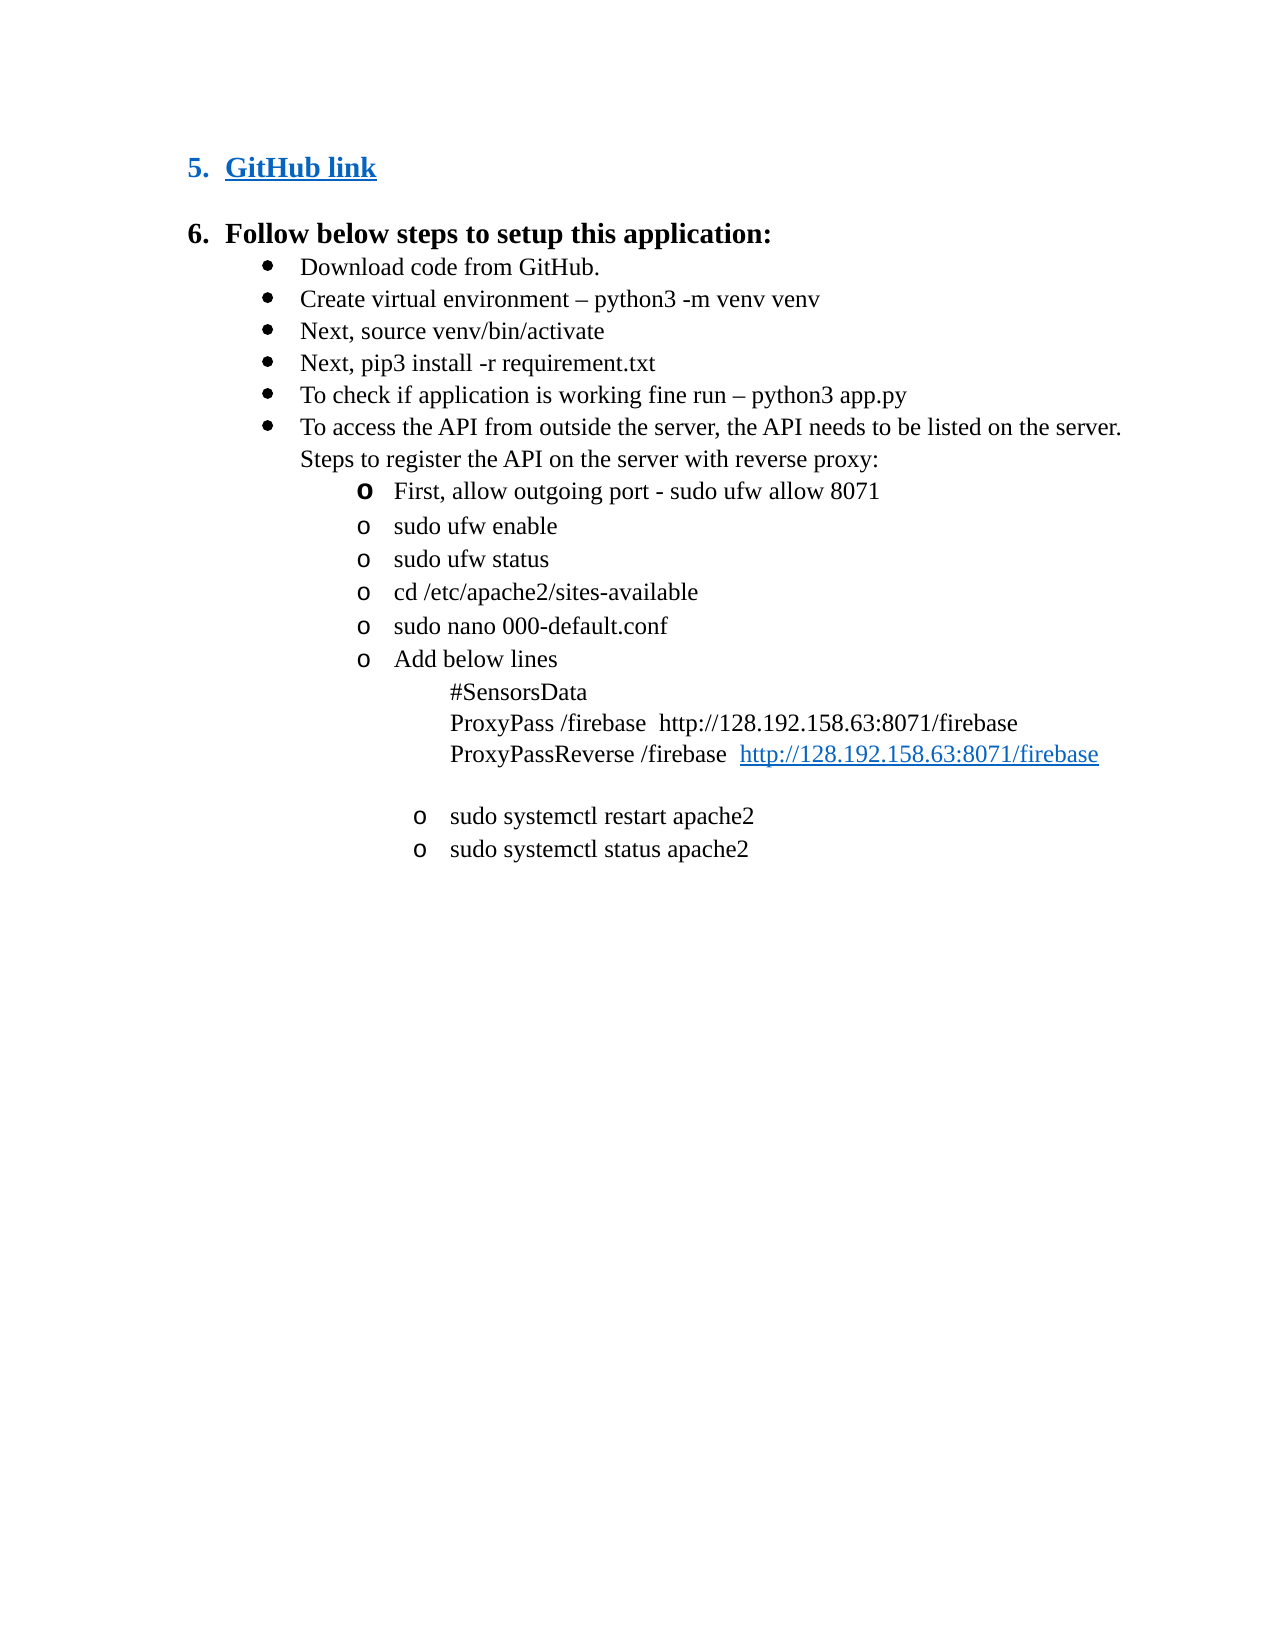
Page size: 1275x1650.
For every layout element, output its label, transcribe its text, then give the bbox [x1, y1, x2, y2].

list ProxyPass /firebase http://128.192.158.63:8071/firebase [450, 708, 1125, 737]
list Create virtual environment – python3 -m venv venv [262, 284, 1125, 314]
list Add below lines [356, 644, 1125, 675]
list Follow below steps to setup this application: [187, 216, 1125, 250]
list Next, source venv/bin/activate [262, 316, 1125, 346]
list cd /etc/apache2/sites-available [356, 577, 1125, 608]
list Next, pip3 install -r requirement.txt [262, 348, 1125, 378]
list To access the API from outside the server, the API needs to be listed on the server. Steps to register the API on the server with reverse proxy: [262, 412, 1125, 473]
list sudo systemctl status apache2 [412, 834, 1125, 865]
list sudo nano 000-default.conf [356, 611, 1125, 642]
list #SensorsData [450, 677, 1125, 706]
list GitHub link [187, 150, 1125, 183]
list Download code from GitHub. [262, 252, 1125, 282]
list sudo ufw enable [356, 511, 1125, 542]
list ProxyPassReverse /firebase http://128.192.158.63:8071/firebase [450, 739, 1125, 799]
list sudo ufw status [356, 544, 1125, 575]
list First, allow outgoing port - sudo ufw allow 8071 [356, 475, 1125, 508]
list sudo systemctl restart apache2 [412, 801, 1125, 832]
list To check if application is working fine run – python3 app.py [262, 380, 1125, 410]
